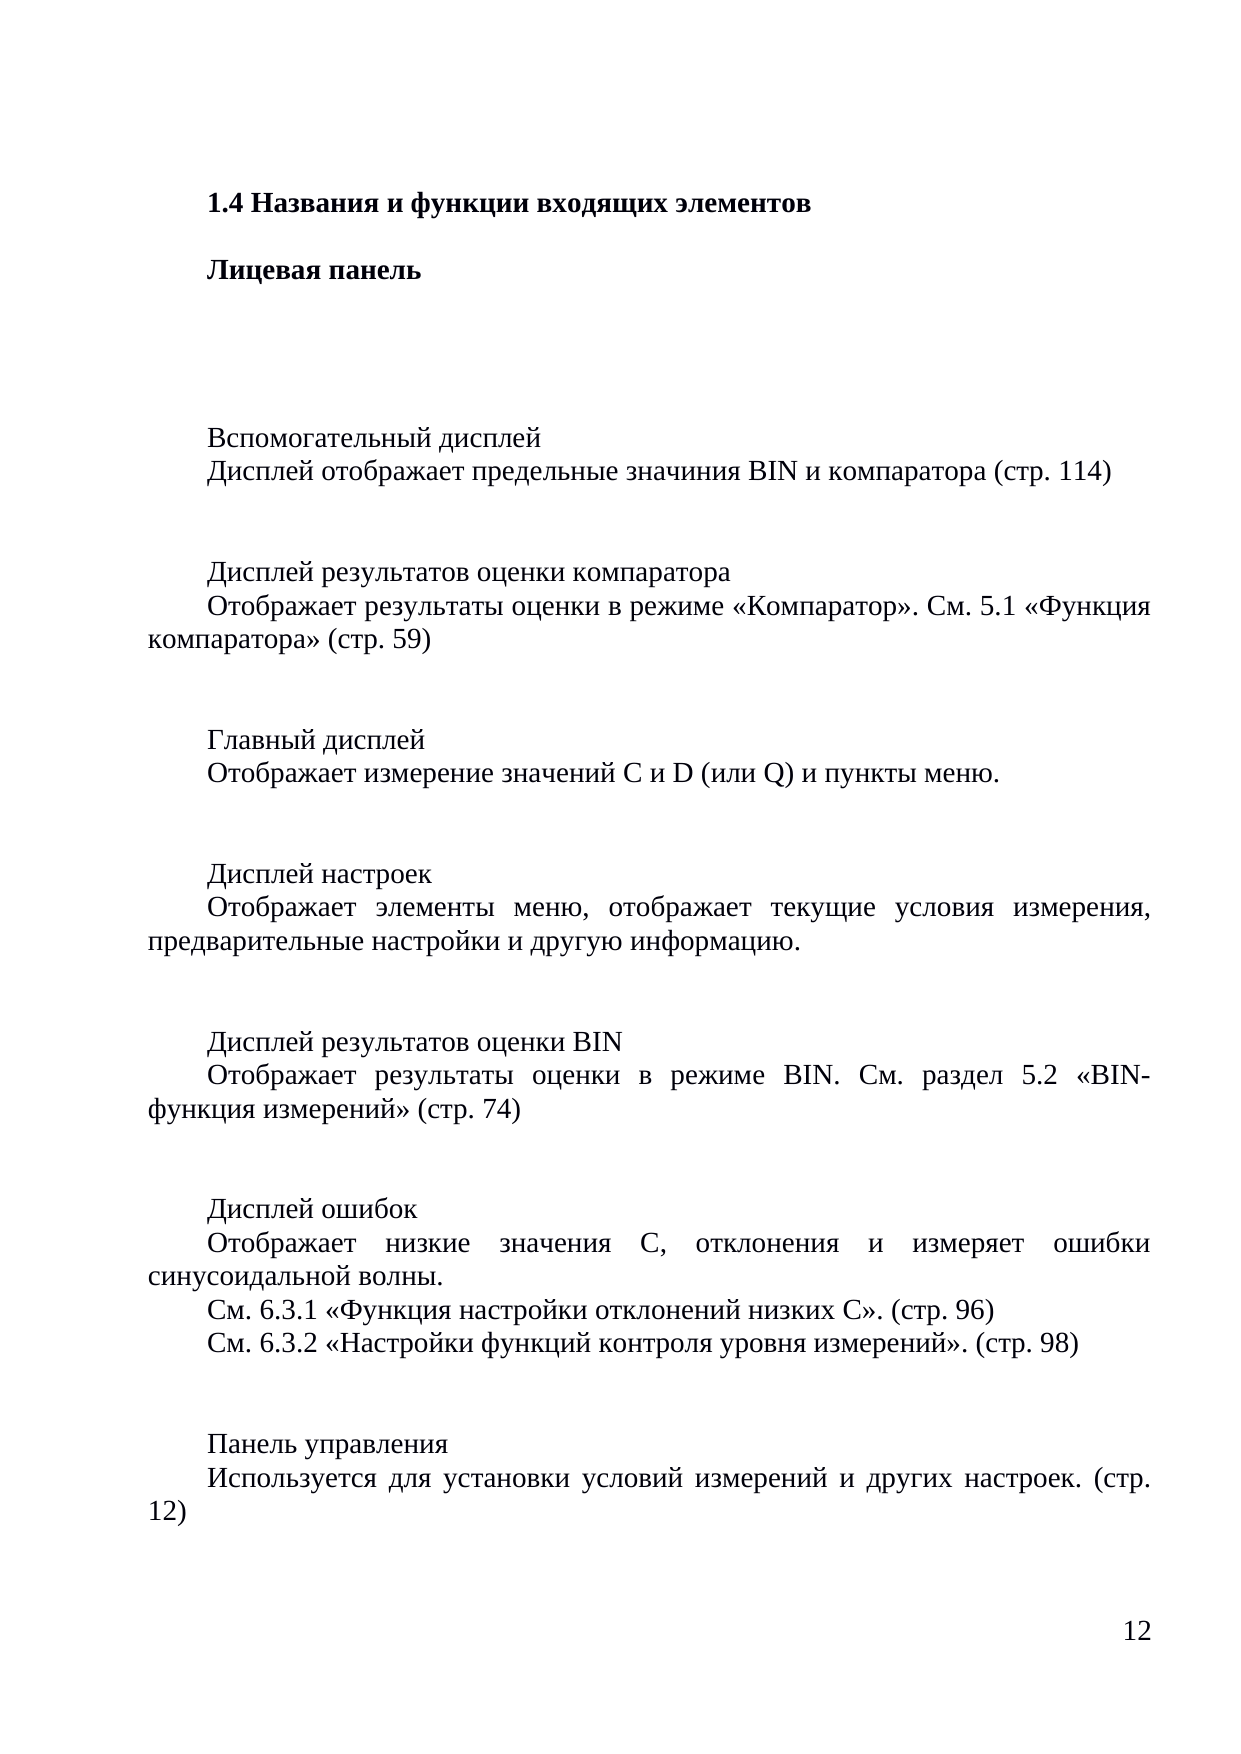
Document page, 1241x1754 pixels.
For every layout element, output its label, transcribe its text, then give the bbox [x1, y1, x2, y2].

text 1.4 Названия и функции входящих элементов [148, 185, 1152, 219]
text Отображает элементы меню, отображает текущие условия измерения, предварительные настройки и другую информацию. [148, 889, 1152, 957]
text См. 6.3.1 «Функция настройки отклонений низких С». (стр. 96) [148, 1292, 1152, 1326]
text Используется для установки условий измерений и других настроек. (стр. 12) [148, 1460, 1152, 1527]
text Вспомогательный дисплей [148, 420, 1152, 453]
text Дисплей результатов оценки компаратора [148, 554, 1152, 588]
text См. 6.3.2 «Настройки функций контроля уровня измерений». (стр. 98) [148, 1326, 1152, 1359]
text Отображает низкие значения С, отклонения и измеряет ошибки синусоидальной волны. [148, 1225, 1152, 1292]
text Главный дисплей [148, 722, 1152, 755]
text Лицевая панель [148, 252, 1152, 286]
text Дисплей отображает предельные значиния BIN и компаратора (стр. 114) [148, 453, 1152, 487]
text Отображает измерение значений C и D (или Q) и пункты меню. [148, 755, 1152, 789]
text Дисплей результатов оценки BIN [148, 1024, 1152, 1057]
text Отображает результаты оценки в режиме BIN. См. раздел 5.2 «BIN-функция измерений» (стр. 74) [148, 1057, 1152, 1124]
text Дисплей ошибок [148, 1191, 1152, 1225]
text Отображает результаты оценки в режиме «Компаратор». См. 5.1 «Функция компаратора» (стр. 59) [148, 588, 1152, 655]
text Панель управления [148, 1426, 1152, 1460]
text Дисплей настроек [148, 856, 1152, 889]
